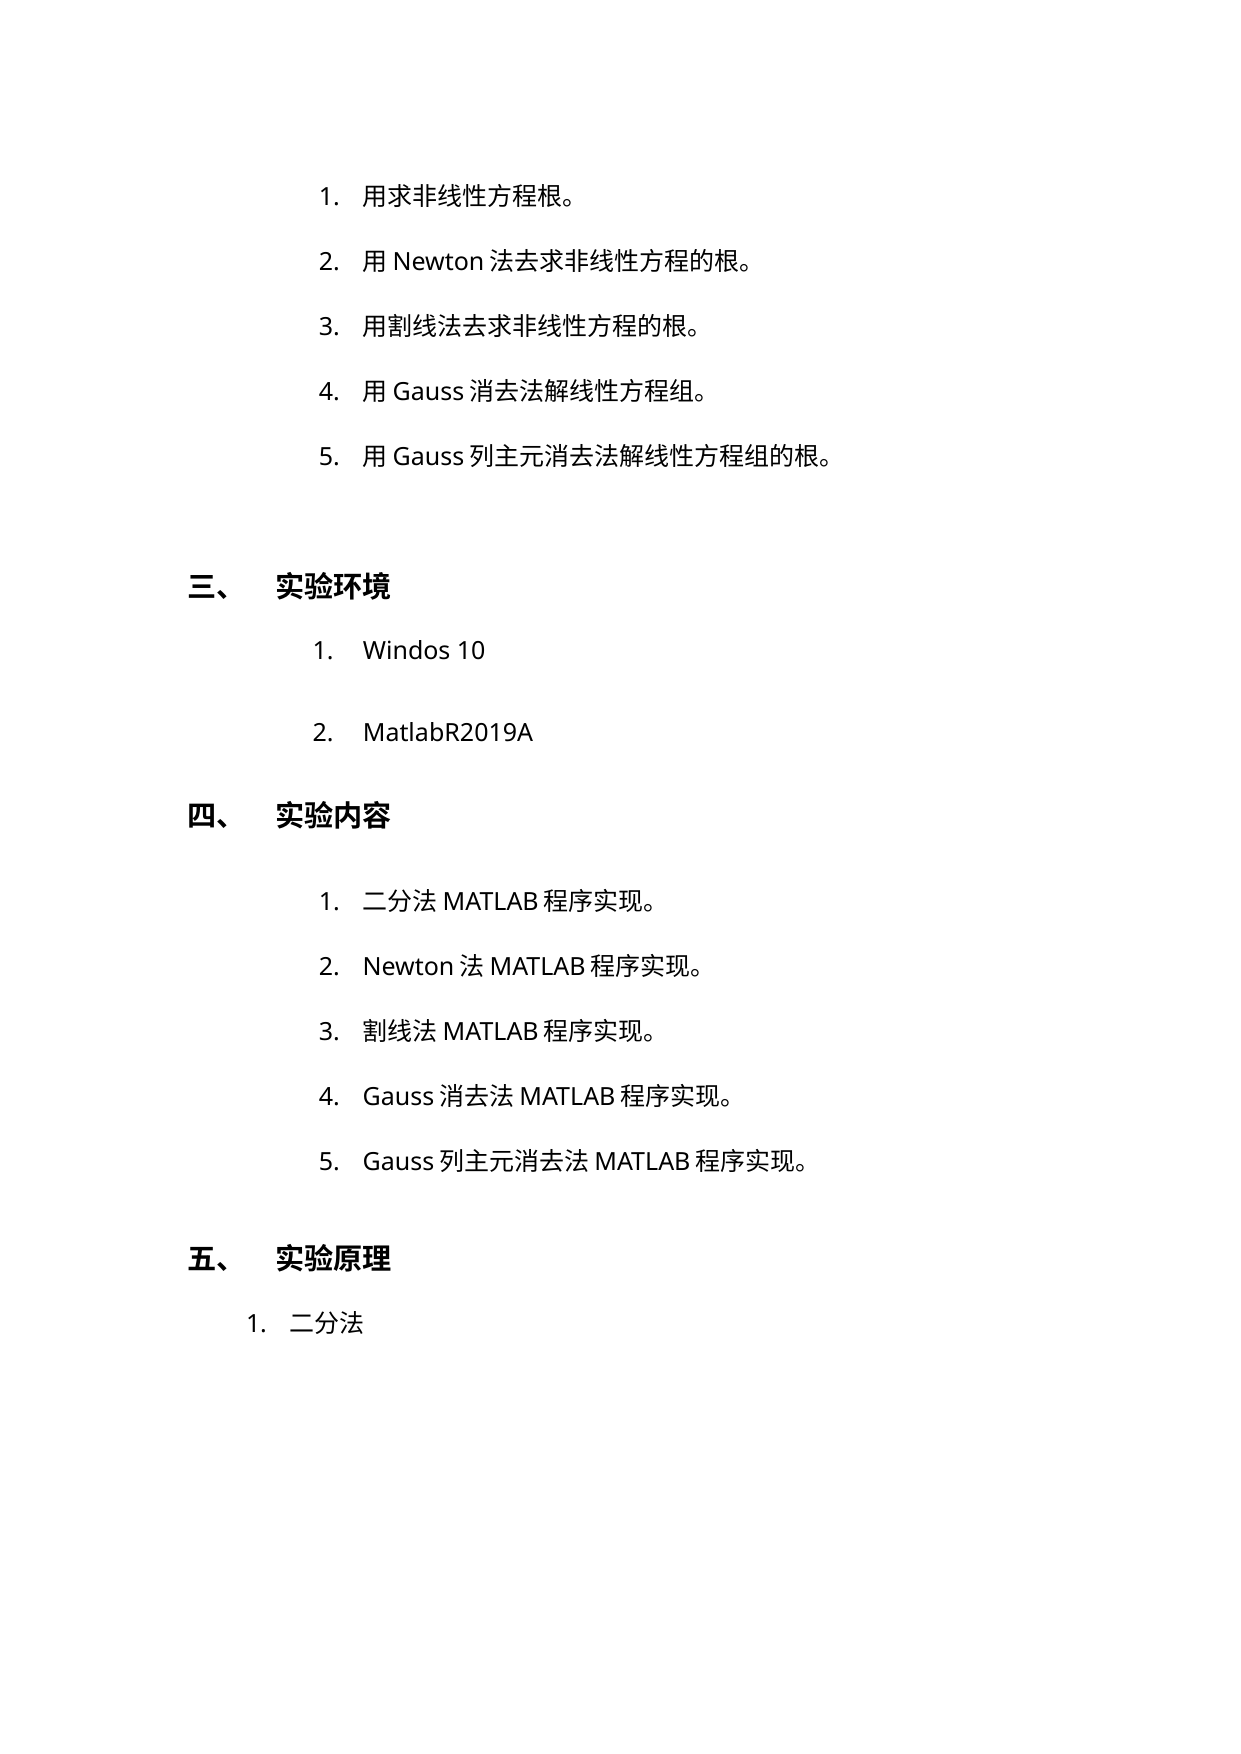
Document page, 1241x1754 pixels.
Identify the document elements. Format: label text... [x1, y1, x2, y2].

list Gauss列主元消去法MATLAB程序实现。 [319, 1127, 1053, 1192]
list 用Newton法去求非线性方程的根。 [319, 227, 1053, 292]
list 割线法MATLAB程序实现。 [319, 997, 1053, 1062]
list MatlabR2019A [312, 699, 1053, 764]
list Newton法MATLAB程序实现。 [319, 932, 1053, 997]
list 用割线法去求非线性方程的根。 [319, 292, 1053, 357]
list 二分法MATLAB程序实现。 [319, 867, 1053, 932]
list Gauss消去法MATLAB程序实现。 [319, 1062, 1053, 1127]
list 用求非线性方程根。 [319, 162, 1053, 227]
list 用Gauss消去法解线性方程组。 [319, 357, 1053, 422]
list Windos 10 [312, 617, 1053, 682]
list 实验环境 [187, 552, 1053, 617]
list 实验原理 [187, 1224, 1053, 1289]
list 用Gauss列主元消去法解线性方程组的根。 [319, 422, 1053, 487]
list 二分法 [246, 1289, 1053, 1354]
list 实验内容 [187, 781, 1053, 846]
